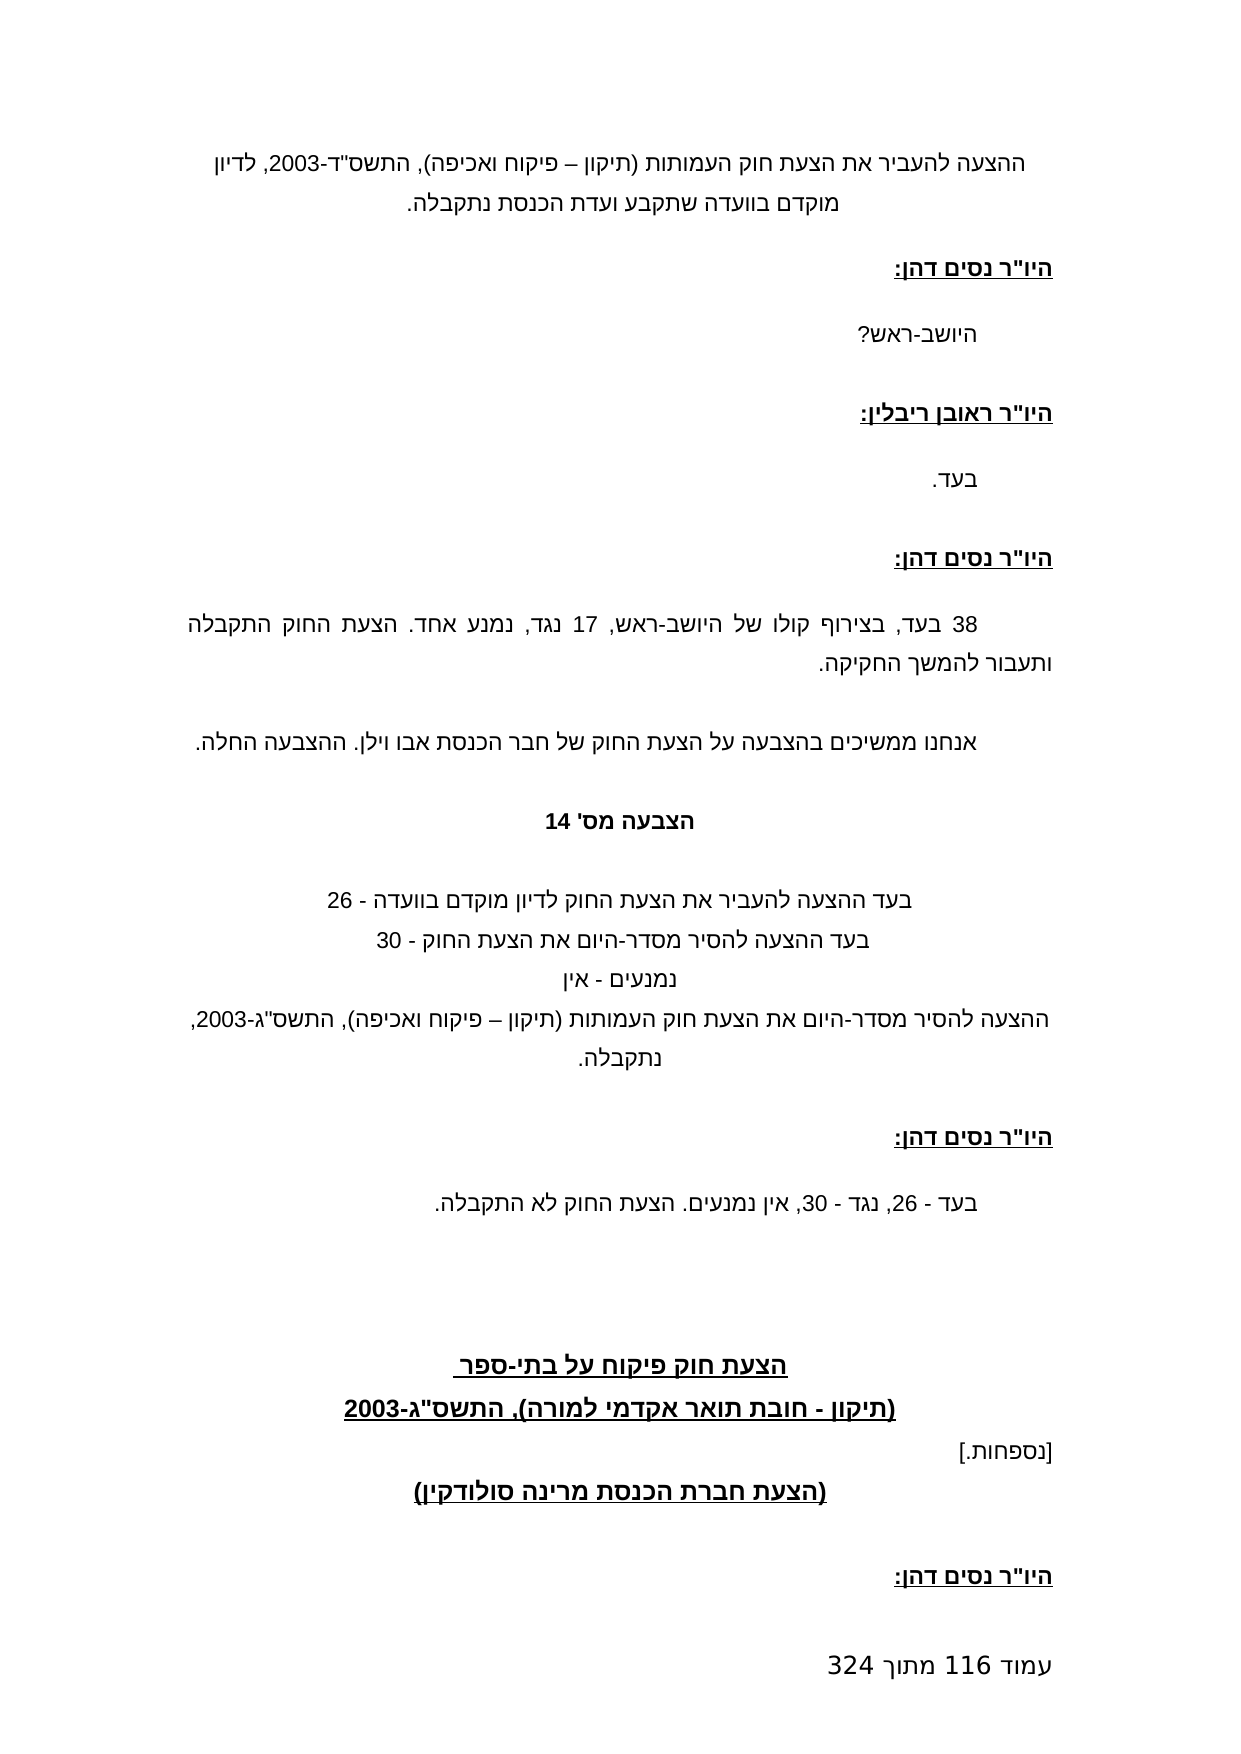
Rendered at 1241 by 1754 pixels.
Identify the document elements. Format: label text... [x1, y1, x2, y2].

text נמנעים - אין [187, 966, 1053, 992]
text הצבעה מס' 14 [187, 808, 1053, 834]
text בעד - 26, נגד - 30, אין נמנעים. הצעת החוק לא התקבלה. [187, 1190, 1053, 1216]
text ההצעה להעביר את הצעת חוק העמותות (תיקון – פיקוח ואכיפה), התשס"ד-2003, לדיון מוקדם בוועדה שתקבע ועדת הכנסת נתקבלה. [187, 150, 1053, 216]
text הצעת חוק פיקוח על בתי-ספר (תיקון - חובת תואר אקדמי למורה), התשס"ג-2003 [187, 1351, 1053, 1423]
text (הצעת חברת הכנסת מרינה סולודקין) [187, 1477, 1053, 1506]
text היו"ר נסים דהן: [187, 255, 1053, 282]
text אנחנו ממשיכים בהצבעה על הצעת החוק של חבר הכנסת אבו וילן. ההצבעה החלה. [187, 729, 1053, 756]
text היו"ר נסים דהן: [187, 1563, 1053, 1590]
text בעד. [187, 466, 1053, 492]
text [נספחות.] [187, 1438, 1053, 1464]
text היו"ר נסים דהן: [187, 1124, 1053, 1150]
text היושב-ראש? [187, 321, 1053, 347]
text ההצעה להסיר מסדר-היום את הצעת חוק העמותות (תיקון – פיקוח ואכיפה), התשס"ג-2003, נתקבלה. [187, 1006, 1053, 1071]
text היו"ר נסים דהן: [187, 545, 1053, 571]
text 38 בעד, בצירוף קולו של היושב-ראש, 17 נגד, נמנע אחד. הצעת החוק התקבלה ותעבור להמשך החקיקה. [187, 611, 1053, 677]
text בעד ההצעה להעביר את הצעת החוק לדיון מוקדם בוועדה - 26 [187, 887, 1053, 913]
text היו"ר ראובן ריבלין: [187, 400, 1053, 426]
text בעד ההצעה להסיר מסדר-היום את הצעת החוק - 30 [187, 927, 1053, 953]
